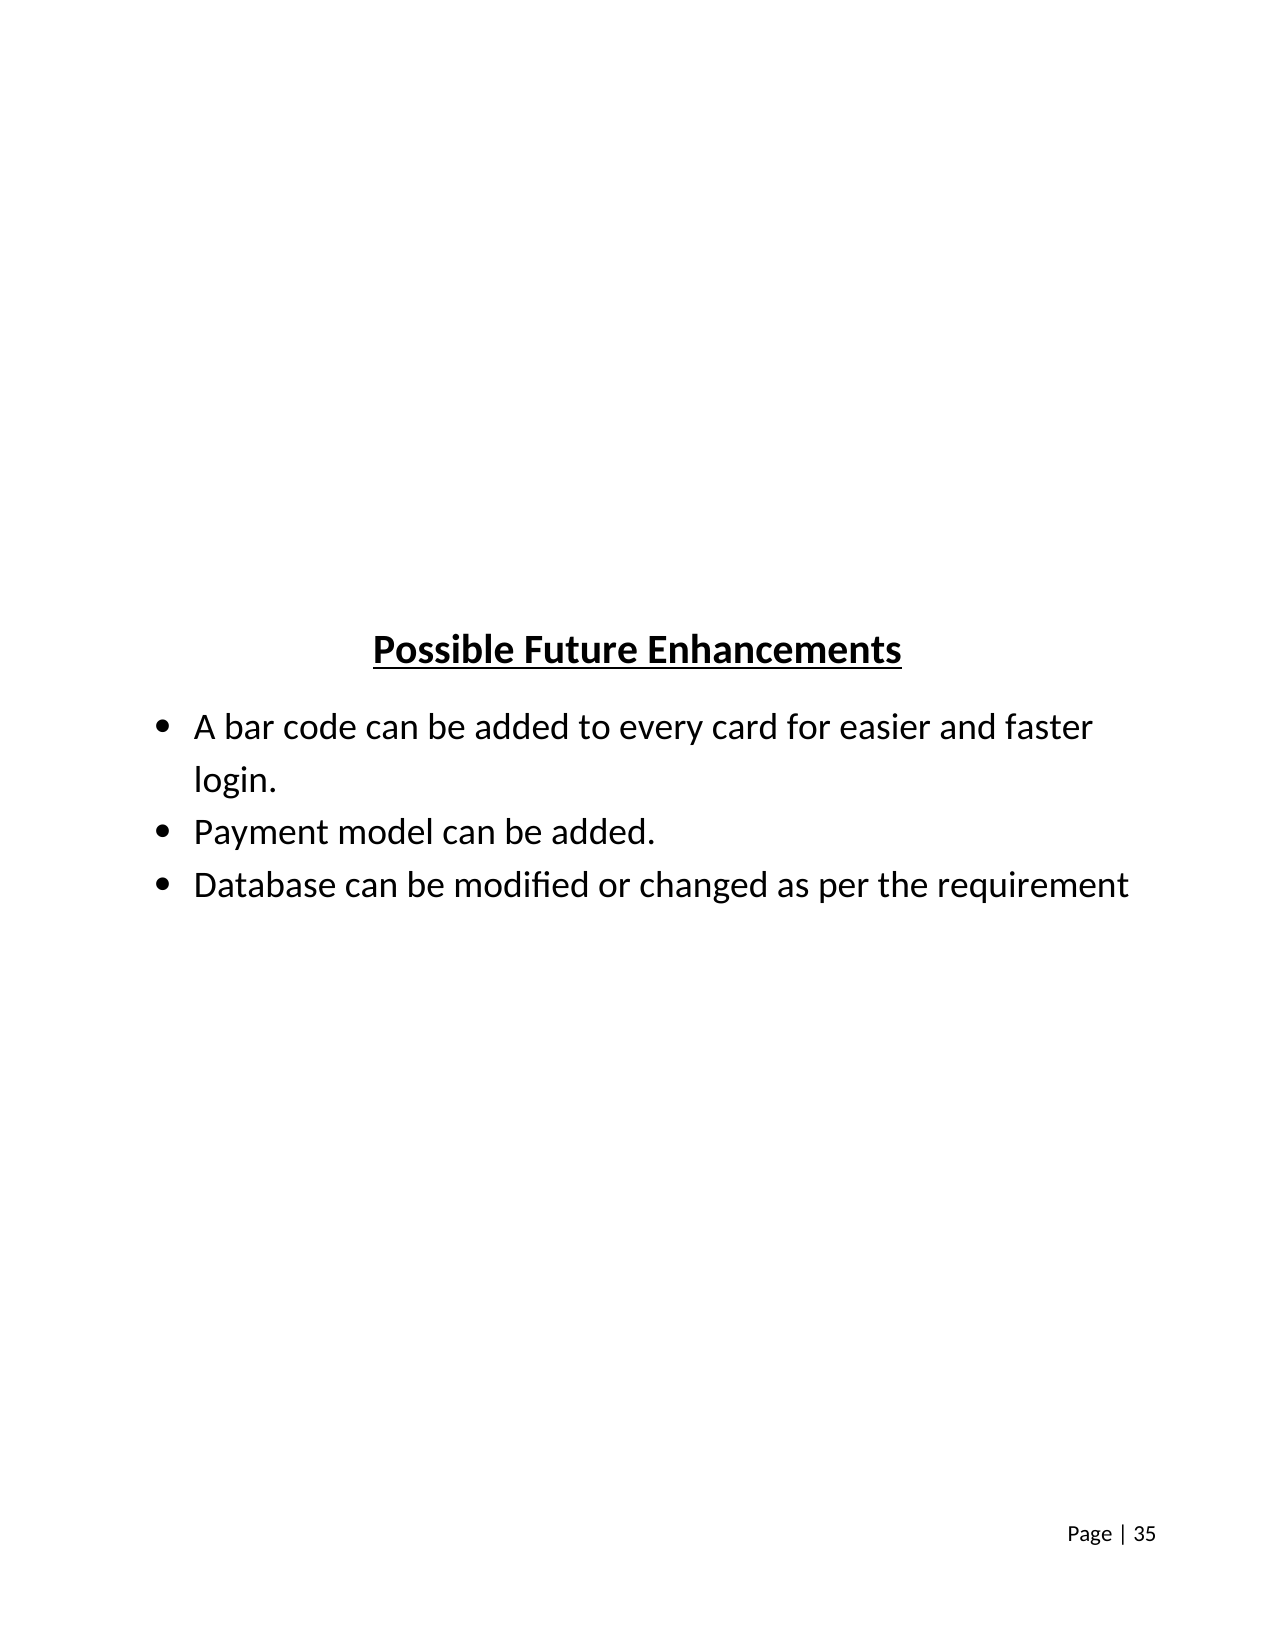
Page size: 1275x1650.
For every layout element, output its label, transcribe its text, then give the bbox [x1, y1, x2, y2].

list Database can be modified or changed as per the requirement [156, 861, 1156, 907]
list Payment model can be added. [156, 808, 1156, 854]
text Possible Future Enhancements [119, 623, 1156, 674]
list A bar code can be added to every card for easier and faster login. [156, 703, 1156, 801]
